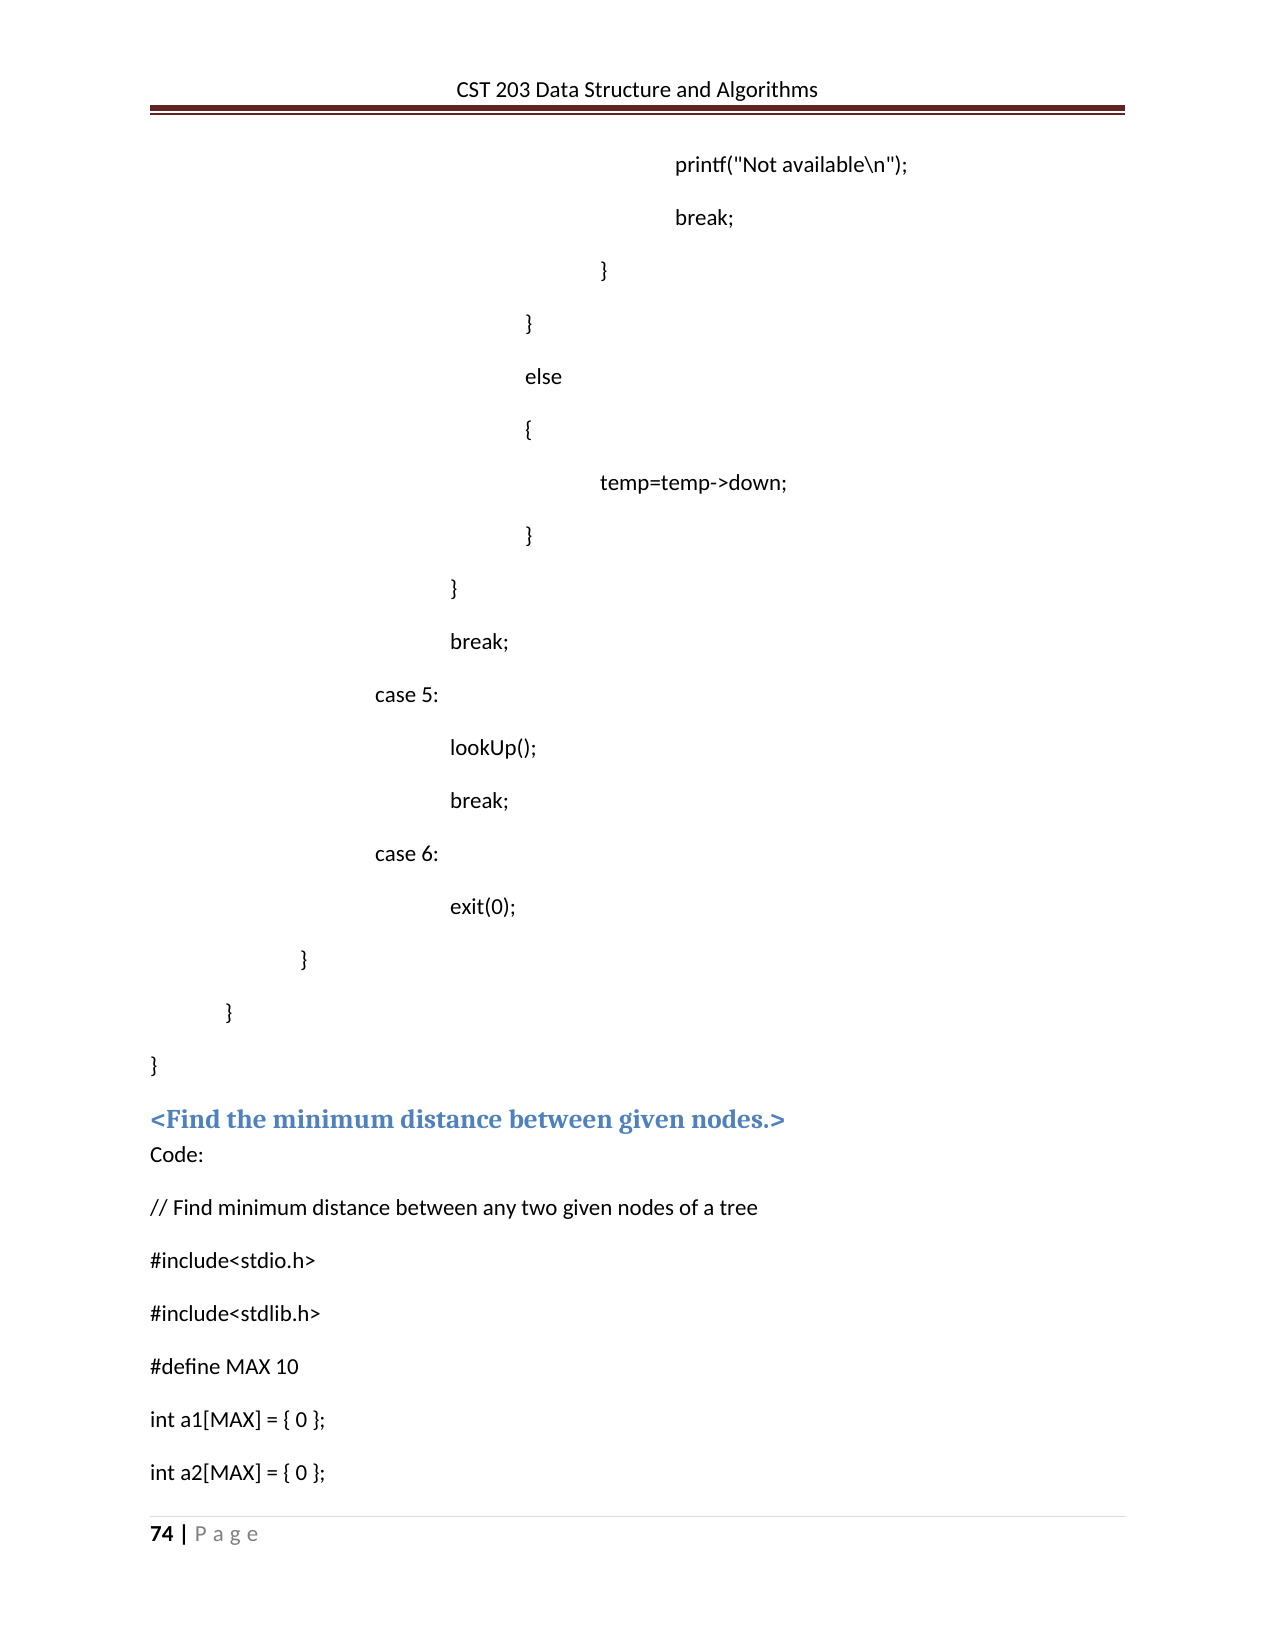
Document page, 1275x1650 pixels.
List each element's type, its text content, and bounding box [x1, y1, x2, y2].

text int a1[MAX] = { 0 }; [150, 1405, 1125, 1433]
text } [150, 945, 1125, 973]
text lookUp(); [150, 733, 1125, 761]
text } [150, 1051, 1125, 1079]
text } [150, 998, 1125, 1026]
text else [150, 362, 1125, 390]
text Code: [150, 1140, 1125, 1168]
text temp=temp->down; [150, 468, 1125, 496]
text { [150, 415, 1125, 443]
text break; [150, 786, 1125, 814]
text // Find minimum distance between any two given nodes of a tree [150, 1193, 1125, 1221]
text break; [150, 627, 1125, 655]
text #include<stdio.h> [150, 1246, 1125, 1274]
subtitle <Find the minimum distance between given nodes.> [150, 1104, 1125, 1136]
text } [150, 521, 1125, 549]
text #include<stdlib.h> [150, 1299, 1125, 1327]
text } [150, 574, 1125, 602]
text break; [150, 203, 1125, 231]
text case 6: [150, 839, 1125, 867]
text exit(0); [150, 892, 1125, 920]
text int a2[MAX] = { 0 }; [150, 1458, 1125, 1486]
text #define MAX 10 [150, 1352, 1125, 1380]
text case 5: [150, 680, 1125, 708]
text printf("Not available\n"); [150, 150, 1125, 178]
text } [150, 309, 1125, 337]
text } [150, 256, 1125, 284]
